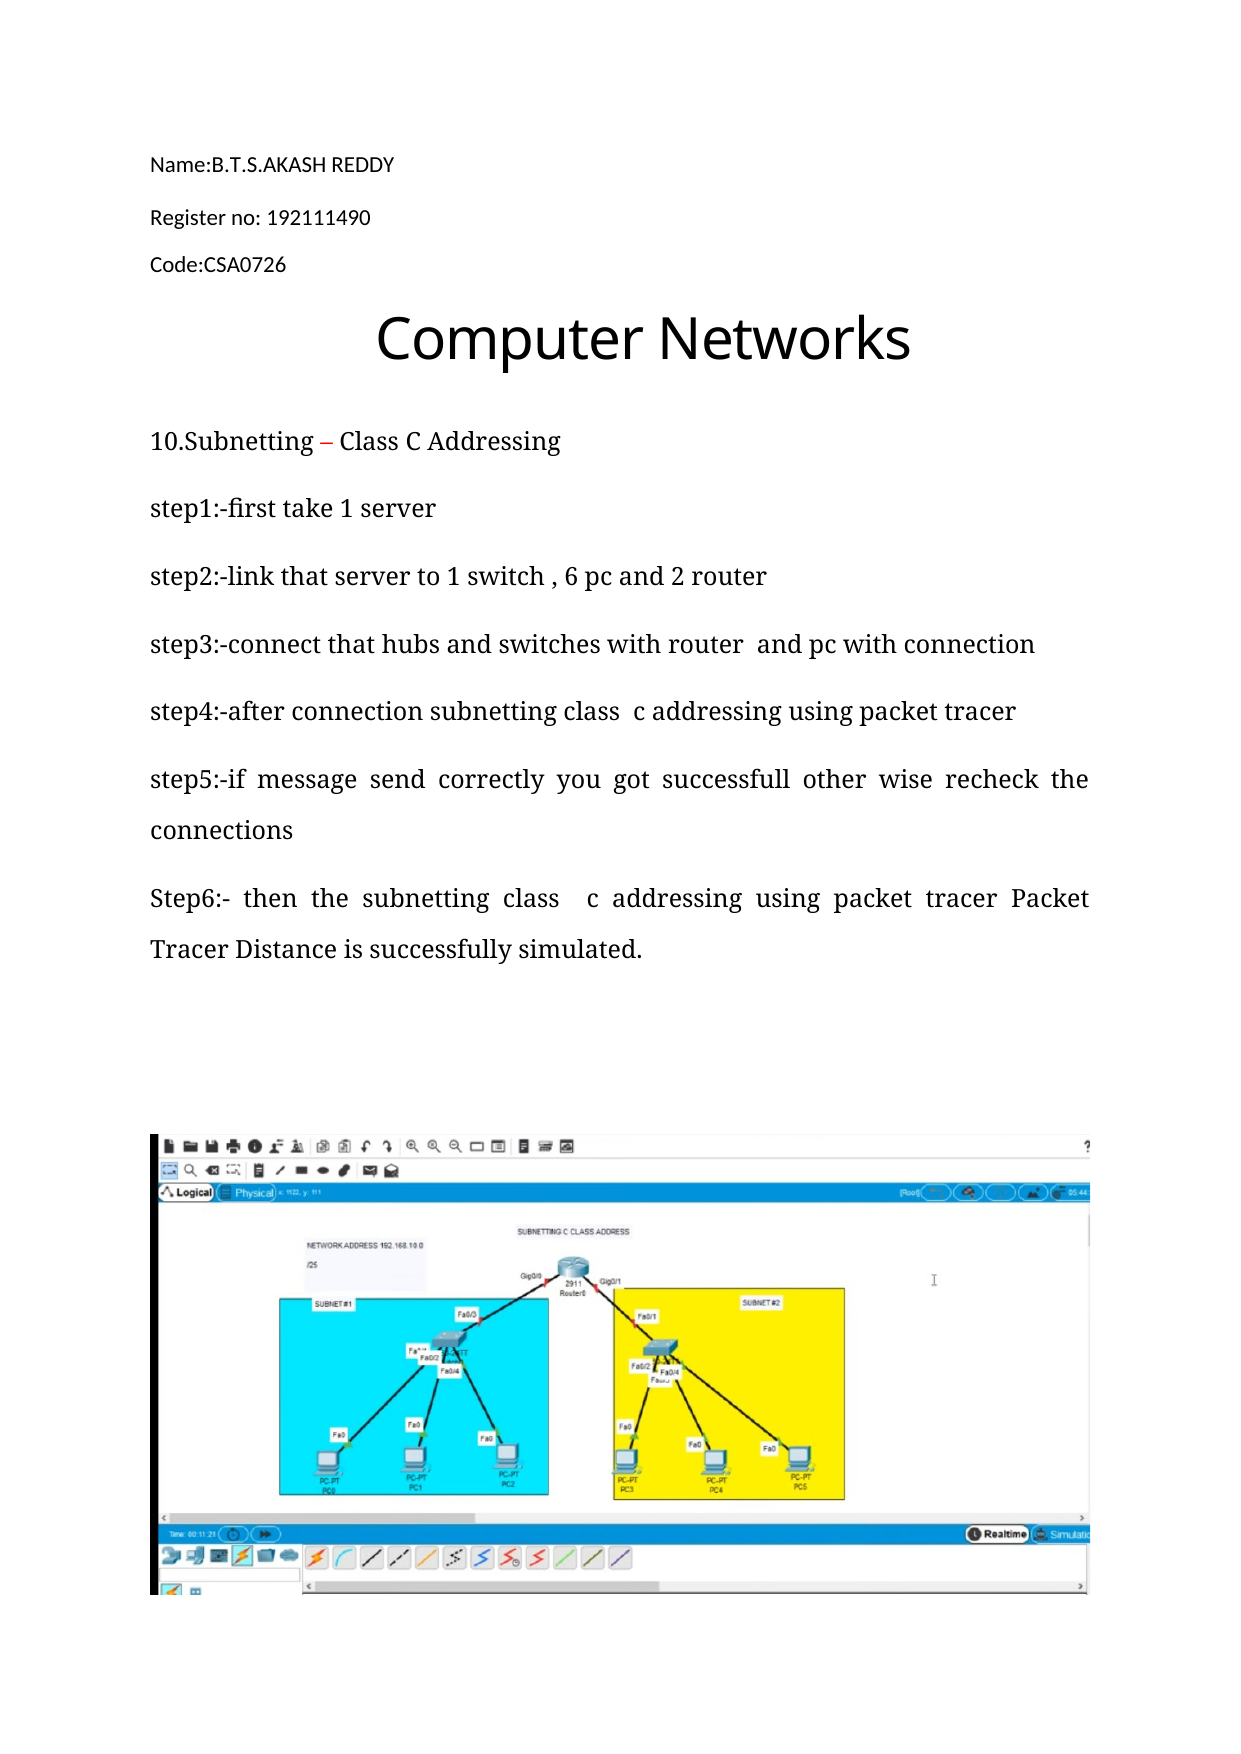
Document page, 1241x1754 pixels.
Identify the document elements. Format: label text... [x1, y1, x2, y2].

text Register no: 192111490 [150, 203, 1090, 231]
text step3:-connect that hubs and switches with router and pc with connection [150, 626, 1090, 660]
text Step6:- then the subnetting class c addressing using packet tracer Packet Tracer Distance is successfully simulated. [150, 880, 1090, 966]
text step5:-if message send correctly you got successfull other wise recheck the connections [150, 762, 1090, 847]
picture [150, 1134, 1091, 1595]
text Code:CSA0726 [150, 250, 1090, 278]
picture [1069, 1190, 1091, 1195]
title Computer Networks [150, 297, 1090, 376]
text step1:-first take 1 server [150, 491, 1090, 525]
text Name:B.T.S.AKASH REDDY [150, 150, 1090, 178]
text step2:-link that server to 1 switch , 6 pc and 2 router [150, 558, 1090, 593]
text 10.Subnetting – Class C Addressing [150, 423, 1090, 457]
text step4:-after connection subnetting class c addressing using packet tracer [150, 694, 1090, 728]
